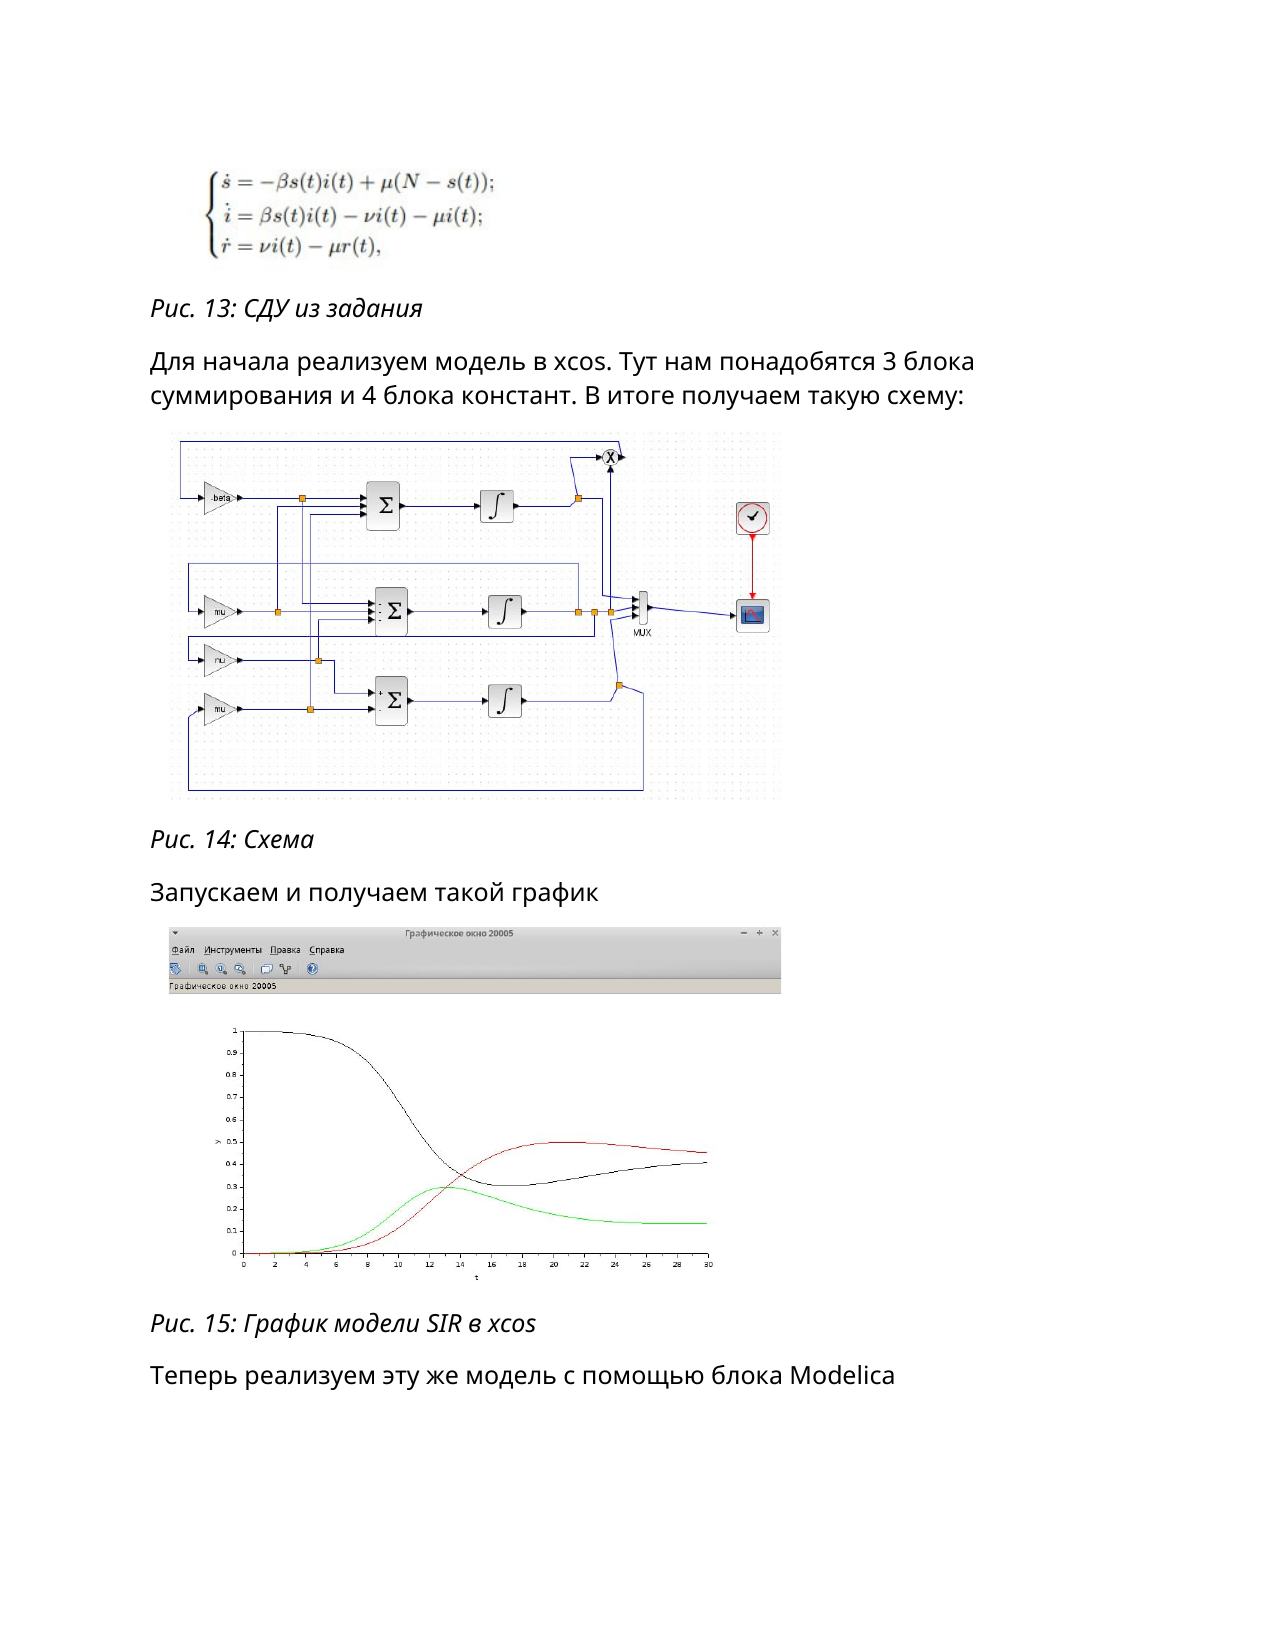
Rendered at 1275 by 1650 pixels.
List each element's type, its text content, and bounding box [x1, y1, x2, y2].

text Рис. 13: СДУ из задания [150, 291, 1125, 325]
text Для начала реализуем модель в xcos. Тут нам понадобятся 3 блока суммирования и 4 блока констант. В итоге получаем такую схему: [150, 344, 1125, 412]
picture [168, 150, 537, 270]
text Теперь реализуем эту же модель с помощью блока Modelica [150, 1358, 1125, 1392]
text Рис. 14: Схема [150, 822, 1125, 856]
text Рис. 15: График модели SIR в xcos [150, 1305, 1125, 1339]
picture [168, 927, 782, 1285]
text Запускаем и получаем такой график [150, 874, 1125, 908]
picture [168, 430, 782, 801]
